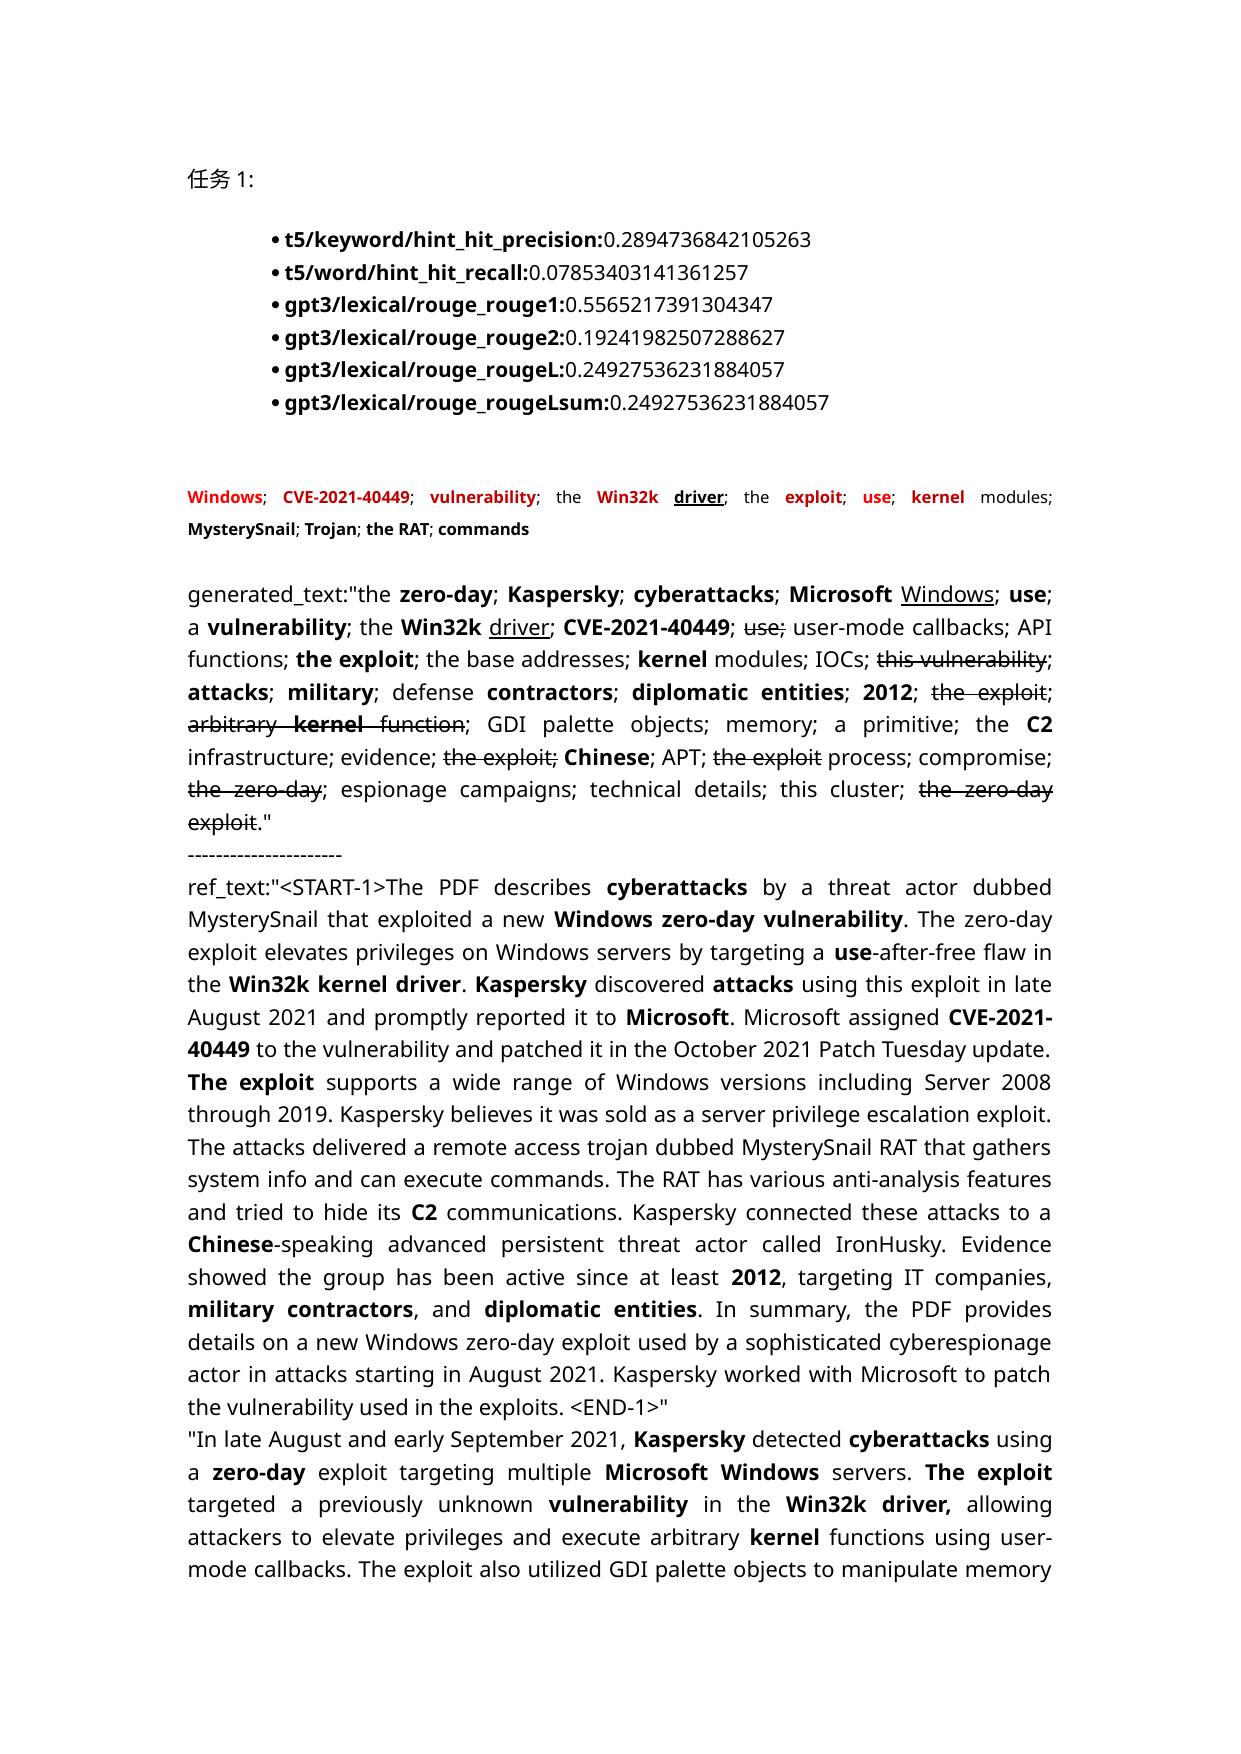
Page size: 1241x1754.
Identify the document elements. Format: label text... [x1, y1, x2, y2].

text ref_text:"<START-1>The PDF describes cyberattacks by a threat actor dubbed MysterySnail that exploited a new Windows zero-day vulnerability. The zero-day exploit elevates privileges on Windows servers by targeting a use-after-free flaw in the Win32k kernel driver. Kaspersky discovered attacks using this exploit in late August 2021 and promptly reported it to Microsoft. Microsoft assigned CVE-2021-40449 to the vulnerability and patched it in the October 2021 Patch Tuesday update. The exploit supports a wide range of Windows versions including Server 2008 through 2019. Kaspersky believes it was sold as a server privilege escalation exploit. The attacks delivered a remote access trojan dubbed MysterySnail RAT that gathers system info and can execute commands. The RAT has various anti-analysis features and tried to hide its C2 communications. Kaspersky connected these attacks to a Chinese-speaking advanced persistent threat actor called IronHusky. Evidence showed the group has been active since at least 2012, targeting IT companies, military contractors, and diplomatic entities. In summary, the PDF provides details on a new Windows zero-day exploit used by a sophisticated cyberespionage actor in attacks starting in August 2021. Kaspersky worked with Microsoft to patch the vulnerability used in the exploits. <END-1>" [187, 870, 1053, 1423]
list t5/keyword/hint_hit_precision:0.2894736842105263 [272, 224, 1053, 256]
list gpt3/lexical/rouge_rougeLsum:0.24927536231884057 [272, 386, 1053, 419]
list gpt3/lexical/rouge_rouge1:0.5565217391304347 [272, 289, 1053, 321]
text ---------------------- [187, 838, 1053, 870]
list gpt3/lexical/rouge_rouge2:0.19241982507288627 [272, 321, 1053, 354]
text Windows; CVE-2021-40449; vulnerability; the Win32k driver; the exploit; use; kernel modules; MysterySnail; Trojan; the RAT; commands [187, 480, 1053, 545]
list t5/word/hint_hit_recall:0.07853403141361257 [272, 256, 1053, 289]
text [187, 1423, 1053, 1585]
text generated_text:"the zero-day; Kaspersky; cyberattacks; Microsoft Windows; use; a vulnerability; the Win32k driver; CVE-2021-40449; use; user-mode callbacks; API functions; the exploit; the base addresses; kernel modules; IOCs; this vulnerability; attacks; military; defense contractors; diplomatic entities; 2012; the exploit; arbitrary kernel function; GDI palette objects; memory; a primitive; the C2 infrastructure; evidence; the exploit; Chinese; APT; the exploit process; compromise; the zero-day; espionage campaigns; technical details; this cluster; the zero-day exploit." [187, 578, 1053, 838]
list gpt3/lexical/rouge_rougeL:0.24927536231884057 [272, 354, 1053, 386]
text 任务1: [187, 162, 1053, 194]
